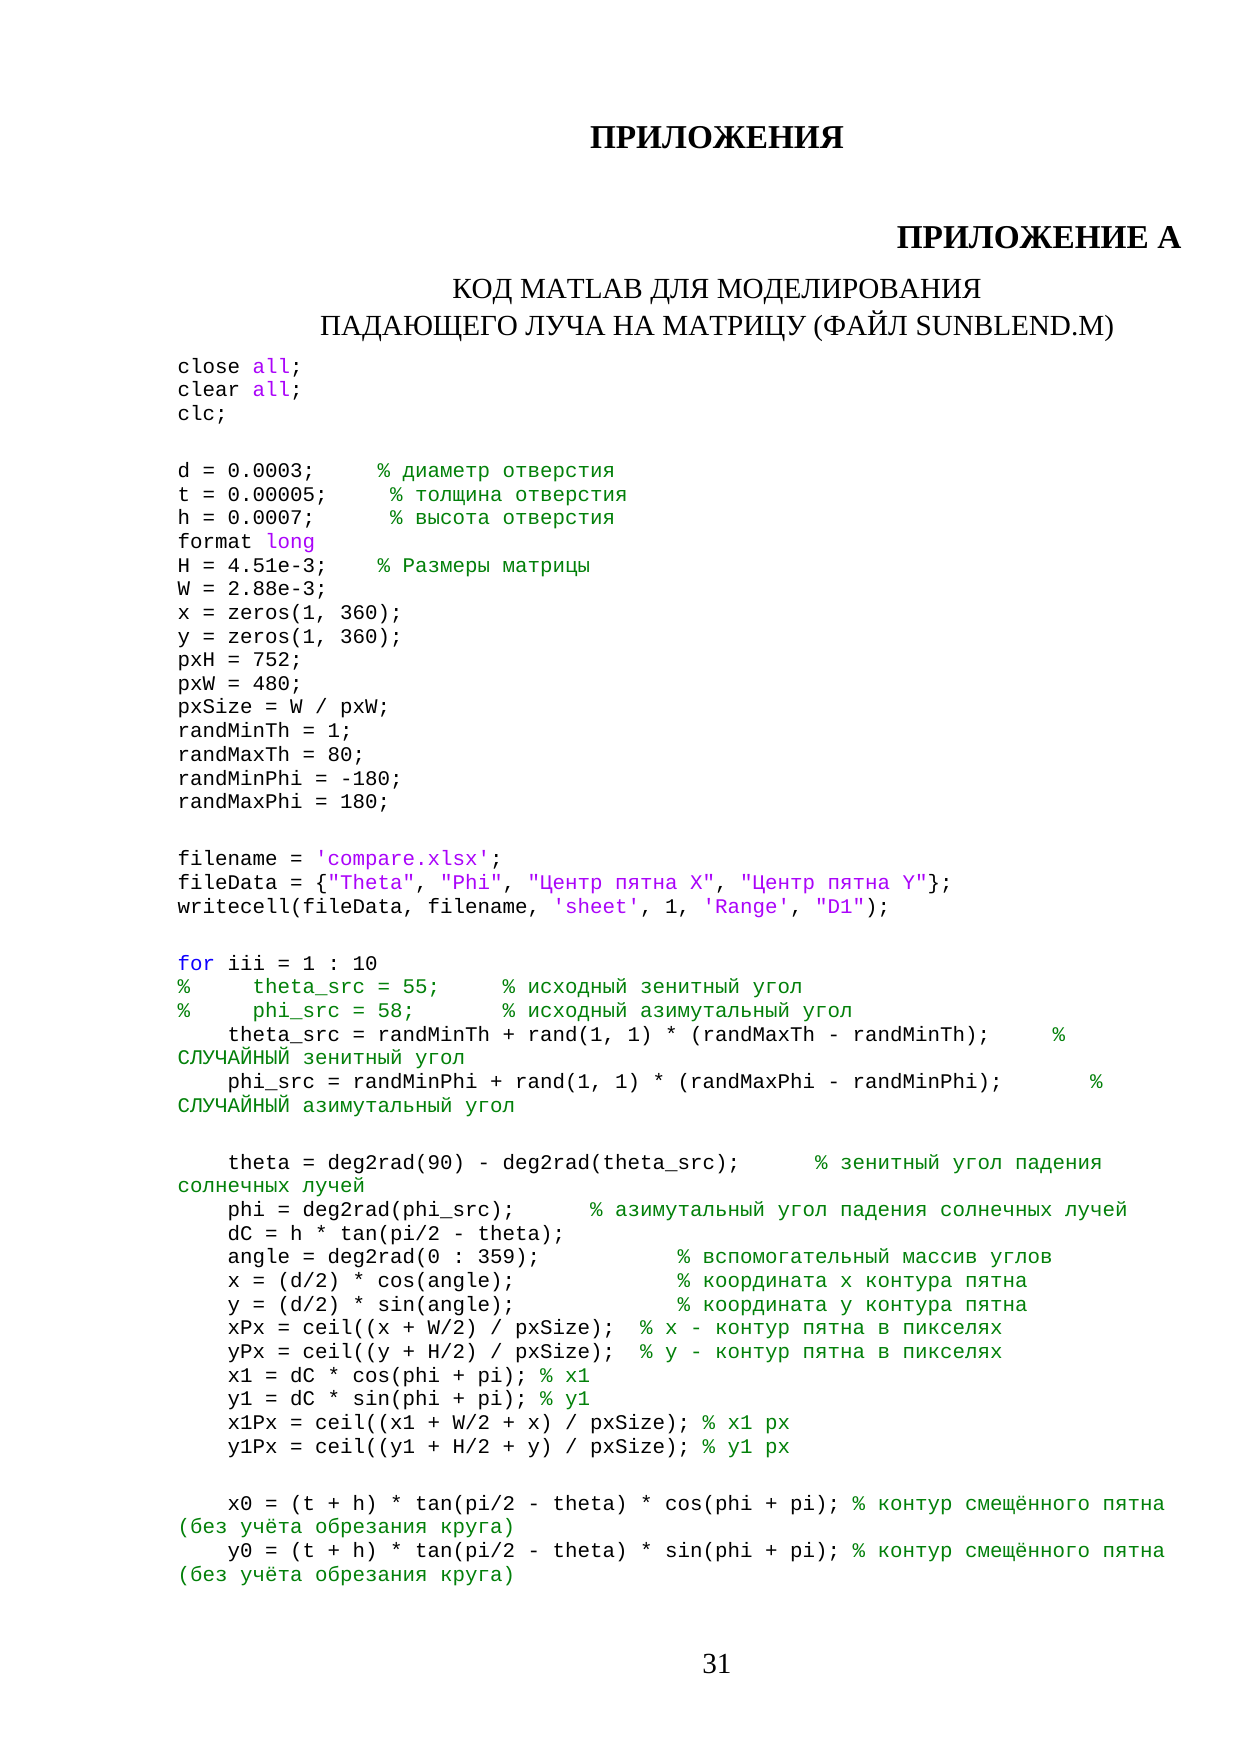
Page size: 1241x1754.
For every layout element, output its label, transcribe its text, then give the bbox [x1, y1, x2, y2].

subtitle ПРИЛОЖЕНИЯ [177, 118, 1181, 156]
text Код MATLAB для моделирования [177, 268, 1181, 306]
text x0 = (t + h) * tan(pi/2 - theta) * cos(phi + pi); % контур смещённого пятна (без учёта обрезания круга) [177, 1493, 1181, 1540]
text pxW = 480; [177, 673, 1181, 697]
text fileData = {"Theta", "Phi", "Центр пятна X", "Центр пятна Y"}; [177, 872, 1181, 896]
text close all; [177, 356, 1181, 379]
text y1 = dC * sin(phi + pi); % y1 [177, 1388, 1181, 1412]
text randMaxTh = 80; [177, 744, 1181, 767]
text d = 0.0003; % диаметр отверстия [177, 460, 1181, 484]
text % phi_src = 58; % исходный азимутальный угол [177, 1000, 1181, 1024]
text format long [177, 531, 1181, 555]
text y = zeros(1, 360); [177, 626, 1181, 649]
text падающего луча на матрицу (файл sunblend.m) [177, 306, 1181, 343]
text W = 2.88e-3; [177, 578, 1181, 602]
text theta_src = randMinTh + rand(1, 1) * (randMaxTh - randMinTh); % СЛУЧАЙНЫЙ зенитный угол [177, 1024, 1181, 1071]
text y1Px = ceil((y1 + H/2 + y) / pxSize); % y1 px [177, 1436, 1181, 1459]
text yPx = ceil((y + H/2) / pxSize); % y - контур пятна в пикселях [177, 1341, 1181, 1365]
text filename = 'compare.xlsx'; [177, 848, 1181, 872]
text y = (d/2) * sin(angle); % координата y контура пятна [177, 1294, 1181, 1317]
text for iii = 1 : 10 [177, 953, 1181, 976]
text clc; [177, 403, 1181, 427]
text theta = deg2rad(90) - deg2rad(theta_src); % зенитный угол падения солнечных лучей [177, 1152, 1181, 1199]
text H = 4.51e-3; % Размеры матрицы [177, 555, 1181, 578]
text x = (d/2) * cos(angle); % координата x контура пятна [177, 1270, 1181, 1294]
text angle = deg2rad(0 : 359); % вспомогательный массив углов [177, 1246, 1181, 1270]
text t = 0.00005; % толщина отверстия [177, 484, 1181, 507]
text randMinPhi = -180; [177, 767, 1181, 791]
text randMinTh = 1; [177, 720, 1181, 744]
text Приложение А [177, 218, 1181, 256]
text x1 = dC * cos(phi + pi); % x1 [177, 1365, 1181, 1388]
text h = 0.0007; % высота отверстия [177, 507, 1181, 531]
text x1Px = ceil((x1 + W/2 + x) / pxSize); % x1 px [177, 1412, 1181, 1436]
text y0 = (t + h) * tan(pi/2 - theta) * sin(phi + pi); % контур смещённого пятна (без учёта обрезания круга) [177, 1540, 1181, 1587]
text phi_src = randMinPhi + rand(1, 1) * (randMaxPhi - randMinPhi); % СЛУЧАЙНЫЙ азимутальный угол [177, 1071, 1181, 1118]
text randMaxPhi = 180; [177, 791, 1181, 815]
text pxH = 752; [177, 649, 1181, 673]
text clear all; [177, 379, 1181, 403]
text pxSize = W / pxW; [177, 697, 1181, 720]
text writecell(fileData, filename, 'sheet', 1, 'Range', "D1"); [177, 896, 1181, 919]
text x = zeros(1, 360); [177, 602, 1181, 626]
text % theta_src = 55; % исходный зенитный угол [177, 976, 1181, 1000]
text phi = deg2rad(phi_src); % азимутальный угол падения солнечных лучей [177, 1199, 1181, 1223]
text xPx = ceil((x + W/2) / pxSize); % x - контур пятна в пикселях [177, 1317, 1181, 1341]
text dC = h * tan(pi/2 - theta); [177, 1223, 1181, 1246]
